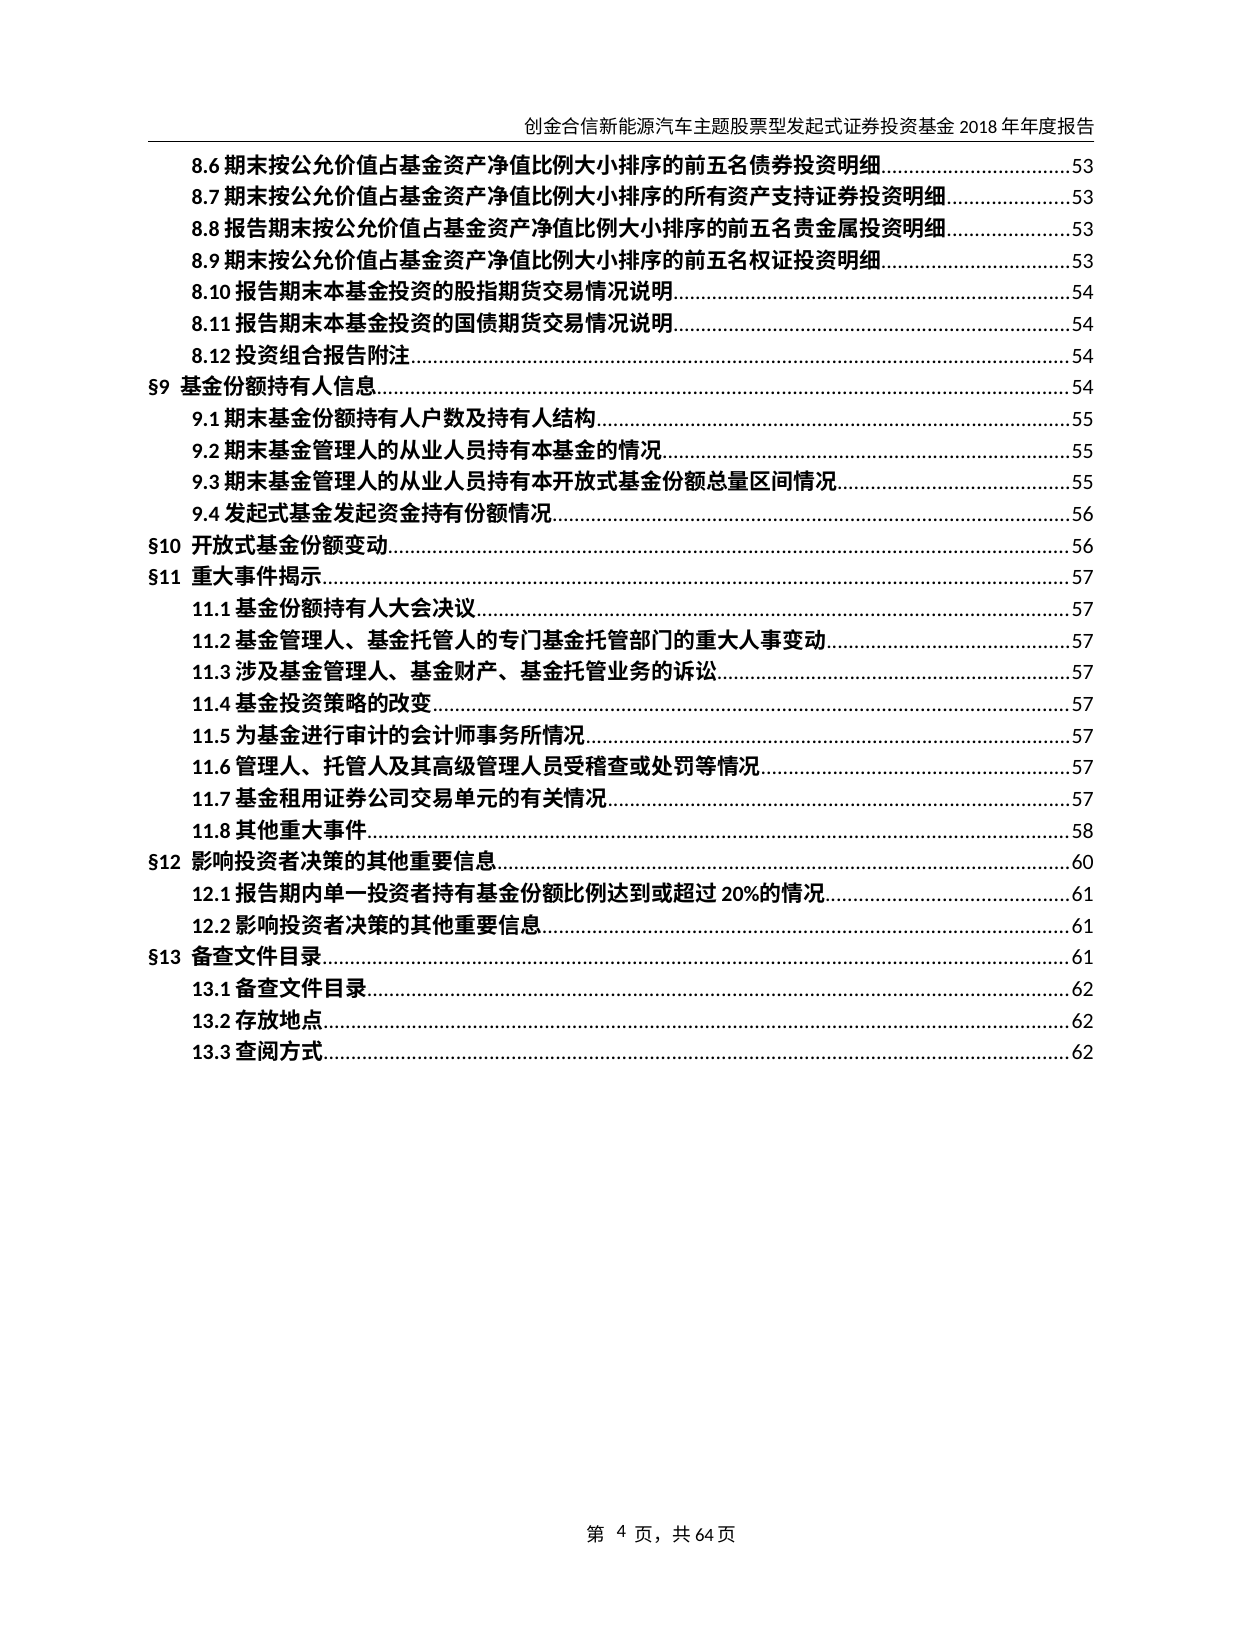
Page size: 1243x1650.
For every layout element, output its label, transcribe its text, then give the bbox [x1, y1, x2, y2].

text 11.1 基金份额持有人大会决议 57 [191, 591, 1094, 623]
text 13.1 备查文件目录 62 [191, 971, 1094, 1003]
text 8.7 期末按公允价值占基金资产净值比例大小排序的所有资产支持证券投资明细 53 [191, 179, 1094, 211]
text §10 开放式基金份额变动 56 [148, 528, 1094, 559]
text 8.8 报告期末按公允价值占基金资产净值比例大小排序的前五名贵金属投资明细 53 [191, 211, 1094, 243]
text §11 重大事件揭示 57 [148, 559, 1094, 591]
text 8.6 期末按公允价值占基金资产净值比例大小排序的前五名债券投资明细 53 [191, 148, 1094, 179]
text 11.2 基金管理人、基金托管人的专门基金托管部门的重大人事变动 57 [191, 623, 1094, 654]
text 11.6 管理人、托管人及其高级管理人员受稽查或处罚等情况 57 [191, 749, 1094, 781]
text 11.4 基金投资策略的改变 57 [191, 686, 1094, 718]
text 9.2 期末基金管理人的从业人员持有本基金的情况 55 [191, 433, 1094, 464]
text 12.1 报告期内单一投资者持有基金份额比例达到或超过20%的情况 61 [191, 876, 1094, 908]
text §13 备查文件目录 61 [148, 939, 1094, 971]
text 13.3 查阅方式 62 [191, 1034, 1094, 1066]
text 9.3 期末基金管理人的从业人员持有本开放式基金份额总量区间情况 55 [191, 464, 1094, 496]
text §12 影响投资者决策的其他重要信息 60 [148, 844, 1094, 876]
text 11.7 基金租用证券公司交易单元的有关情况 57 [191, 781, 1094, 813]
text 8.12 投资组合报告附注 54 [191, 338, 1094, 369]
text 11.8 其他重大事件 58 [191, 813, 1094, 844]
text 8.9 期末按公允价值占基金资产净值比例大小排序的前五名权证投资明细 53 [191, 243, 1094, 274]
text 9.1 期末基金份额持有人户数及持有人结构 55 [191, 401, 1094, 433]
text 11.3 涉及基金管理人、基金财产、基金托管业务的诉讼 57 [191, 654, 1094, 686]
text §9 基金份额持有人信息 54 [148, 369, 1094, 401]
text 9.4发起式基金发起资金持有份额情况 56 [191, 496, 1094, 528]
text 13.2 存放地点 62 [191, 1003, 1094, 1034]
text 8.11 报告期末本基金投资的国债期货交易情况说明 54 [191, 306, 1094, 338]
text 12.2 影响投资者决策的其他重要信息 61 [191, 908, 1094, 939]
text 11.5 为基金进行审计的会计师事务所情况 57 [191, 718, 1094, 749]
text 8.10 报告期末本基金投资的股指期货交易情况说明 54 [191, 274, 1094, 306]
